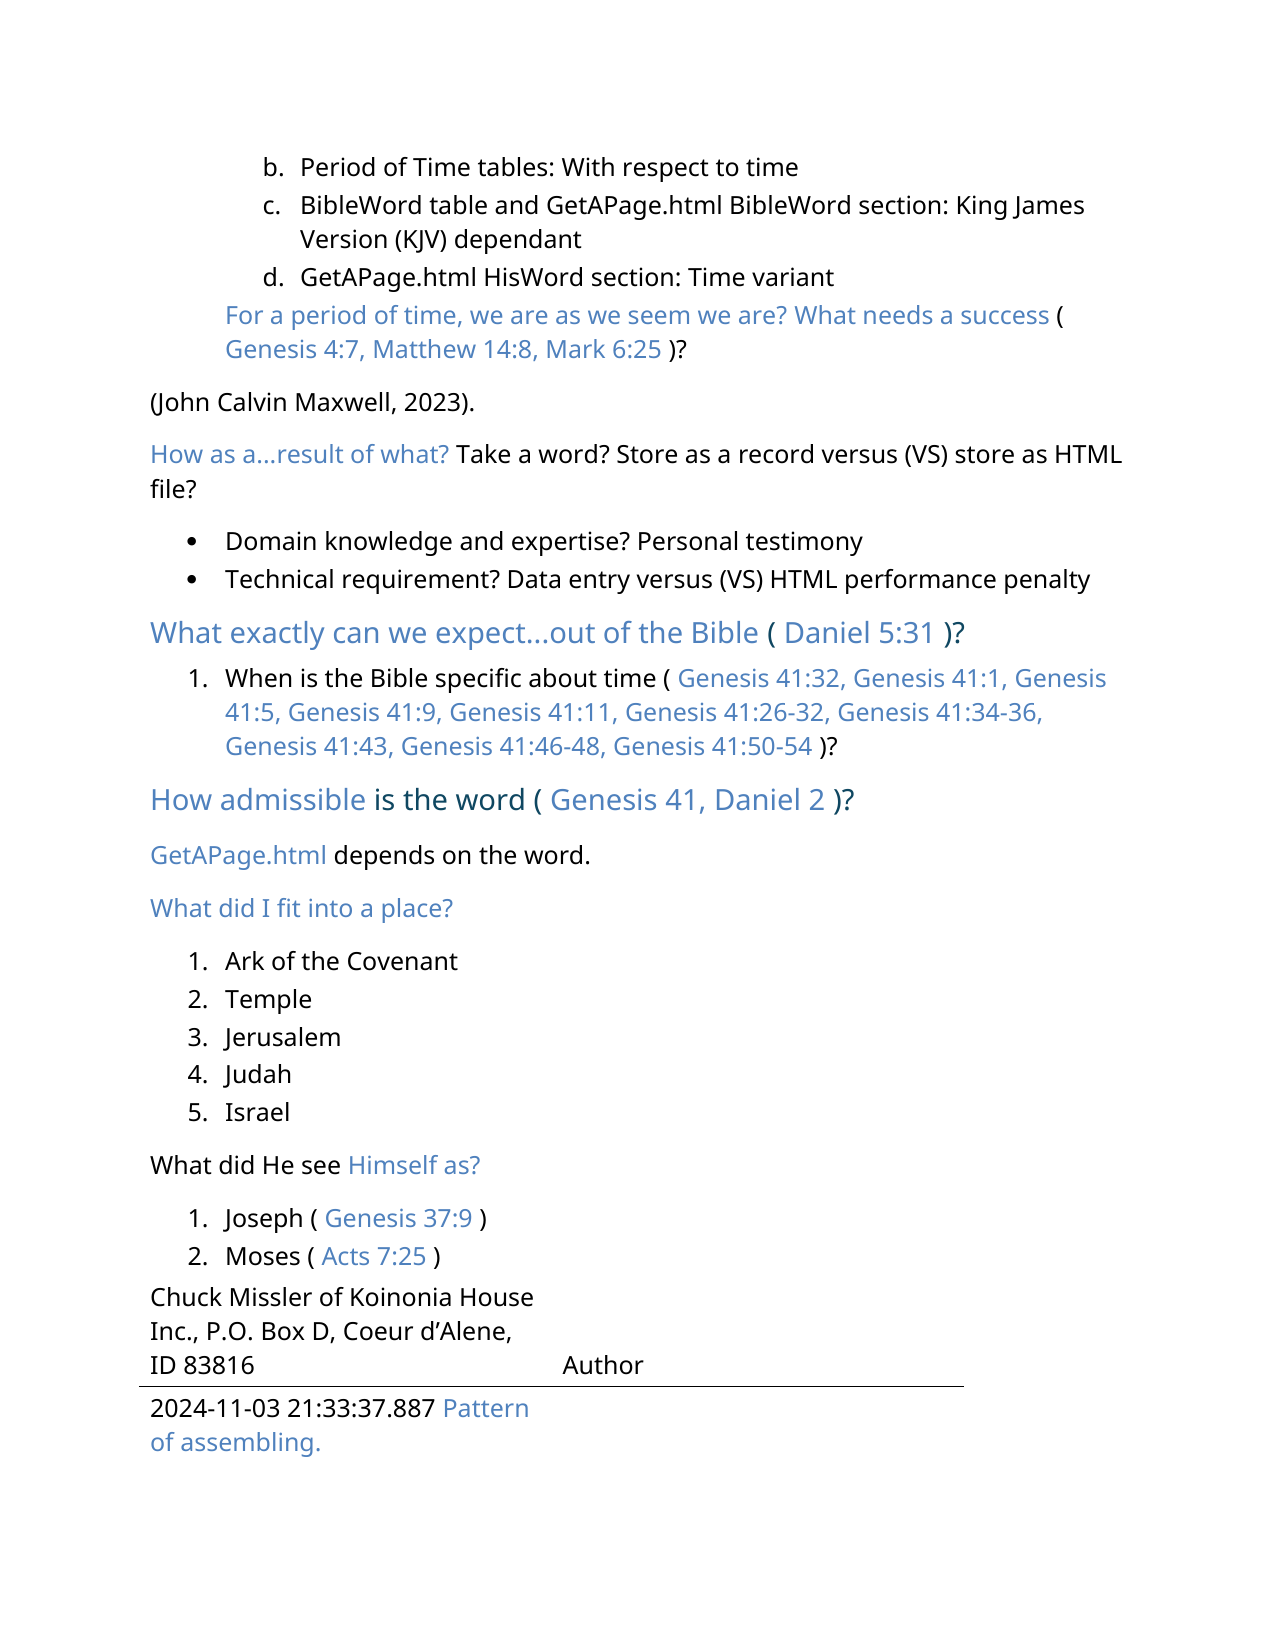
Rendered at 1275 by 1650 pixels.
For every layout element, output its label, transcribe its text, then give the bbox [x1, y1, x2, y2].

list When is the Bible specific about time ( Genesis 41:32, Genesis 41:1, Genesis 41:5, Genesis 41:9, Genesis 41:11, Genesis 41:26-32, Genesis 41:34-36, Genesis 41:43, Genesis 41:46-48, Genesis 41:50-54 )? [187, 661, 1125, 763]
text How as a...result of what? Take a word? Store as a record versus (VS) store as HTML file? [150, 437, 1125, 505]
list Temple [187, 981, 1125, 1015]
list BibleWord table and GetAPage.html BibleWord section: King James Version (KJV) dependant [262, 188, 1125, 256]
list Moses ( Acts 7:25 ) [187, 1238, 1125, 1272]
list Period of Time tables: With respect to time [262, 150, 1125, 184]
text What did I fit into a place? [150, 891, 1125, 925]
list GetAPage.html HisWord section: Time variant [262, 260, 1125, 294]
text (John Calvin Maxwell, 2023). [150, 384, 1125, 418]
text What did He see Himself as? [150, 1148, 1125, 1182]
list Domain knowledge and expertise? Personal testimony [187, 524, 1125, 558]
list Jerusalem [187, 1019, 1125, 1053]
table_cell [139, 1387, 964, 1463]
list Joseph ( Genesis 37:9 ) [187, 1200, 1125, 1234]
subtitle What exactly can we expect...out of the Bible ( Daniel 5:31 )? [150, 613, 1125, 652]
list For a period of time, we are as we seem we are? What needs a success ( Genesis 4:7, Matthew 14:8, Mark 6:25 )? [187, 297, 1125, 366]
text GetAPage.html depends on the word. [150, 838, 1125, 872]
list Judah [187, 1057, 1125, 1091]
list Ark of the Covenant [187, 943, 1125, 978]
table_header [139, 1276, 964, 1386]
subtitle How admissible is the word ( Genesis 41, Daniel 2 )? [150, 779, 1125, 819]
list Israel [187, 1095, 1125, 1129]
list Technical requirement? Data entry versus (VS) HTML performance penalty [187, 562, 1125, 596]
